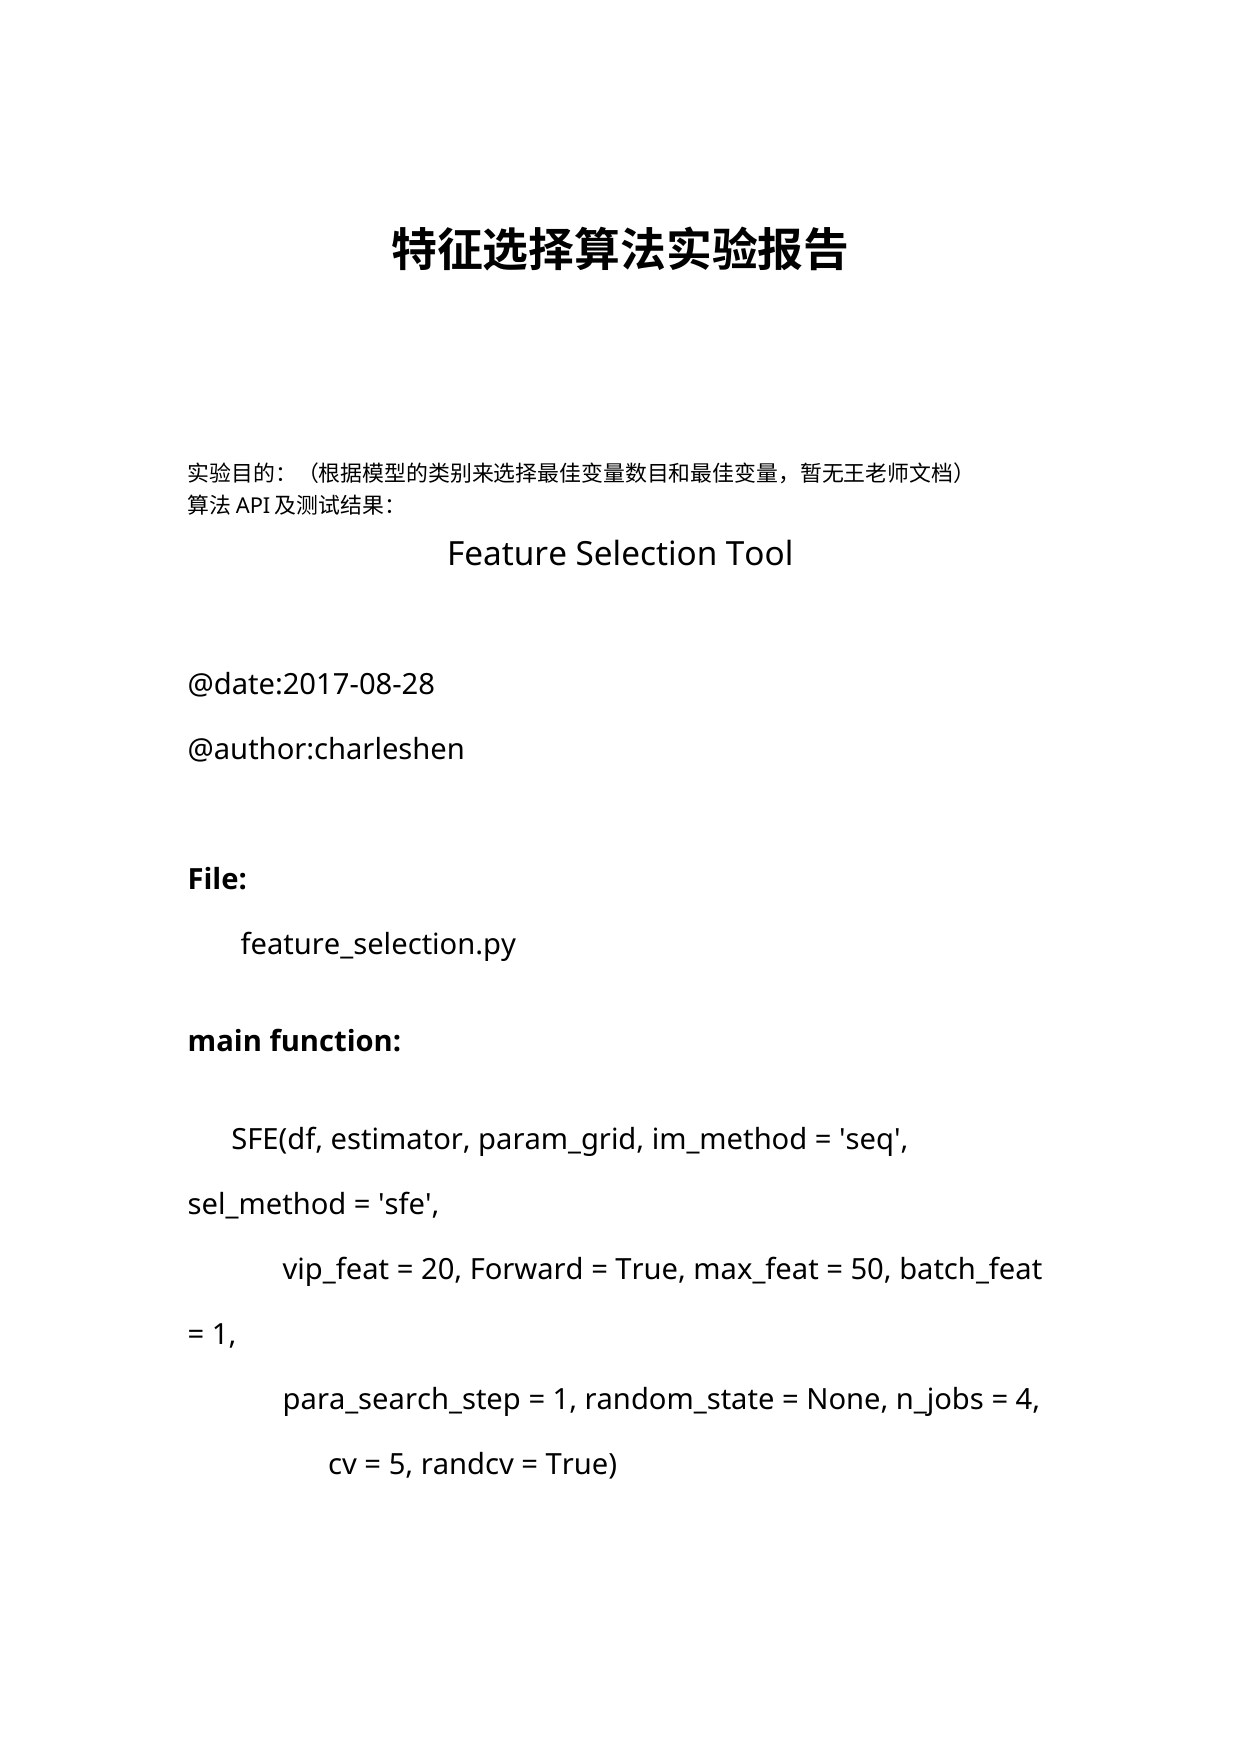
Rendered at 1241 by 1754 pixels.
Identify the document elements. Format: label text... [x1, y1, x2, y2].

text vip_feat = 20, Forward = True, max_feat = 50, batch_feat = 1, [187, 1235, 1053, 1365]
subtitle 特征选择算法实验报告 [187, 197, 1053, 295]
text main function: [187, 1008, 1053, 1073]
text para_search_step = 1, random_state = None, n_jobs = 4, [187, 1365, 1053, 1430]
text feature_selection.py [187, 910, 1053, 975]
text cv = 5, randcv = True) [187, 1430, 1053, 1495]
text Feature Selection Tool [187, 520, 1053, 585]
text File: [187, 845, 1053, 910]
text SFE(df, estimator, param_grid, im_method = 'seq', sel_method = 'sfe', [187, 1105, 1053, 1235]
text @date:2017-08-28 [187, 650, 1053, 715]
text 实验目的：（根据模型的类别来选择最佳变量数目和最佳变量，暂无王老师文档） [187, 455, 1053, 488]
text 算法API及测试结果： [187, 488, 1053, 520]
text @author:charleshen [187, 715, 1053, 780]
